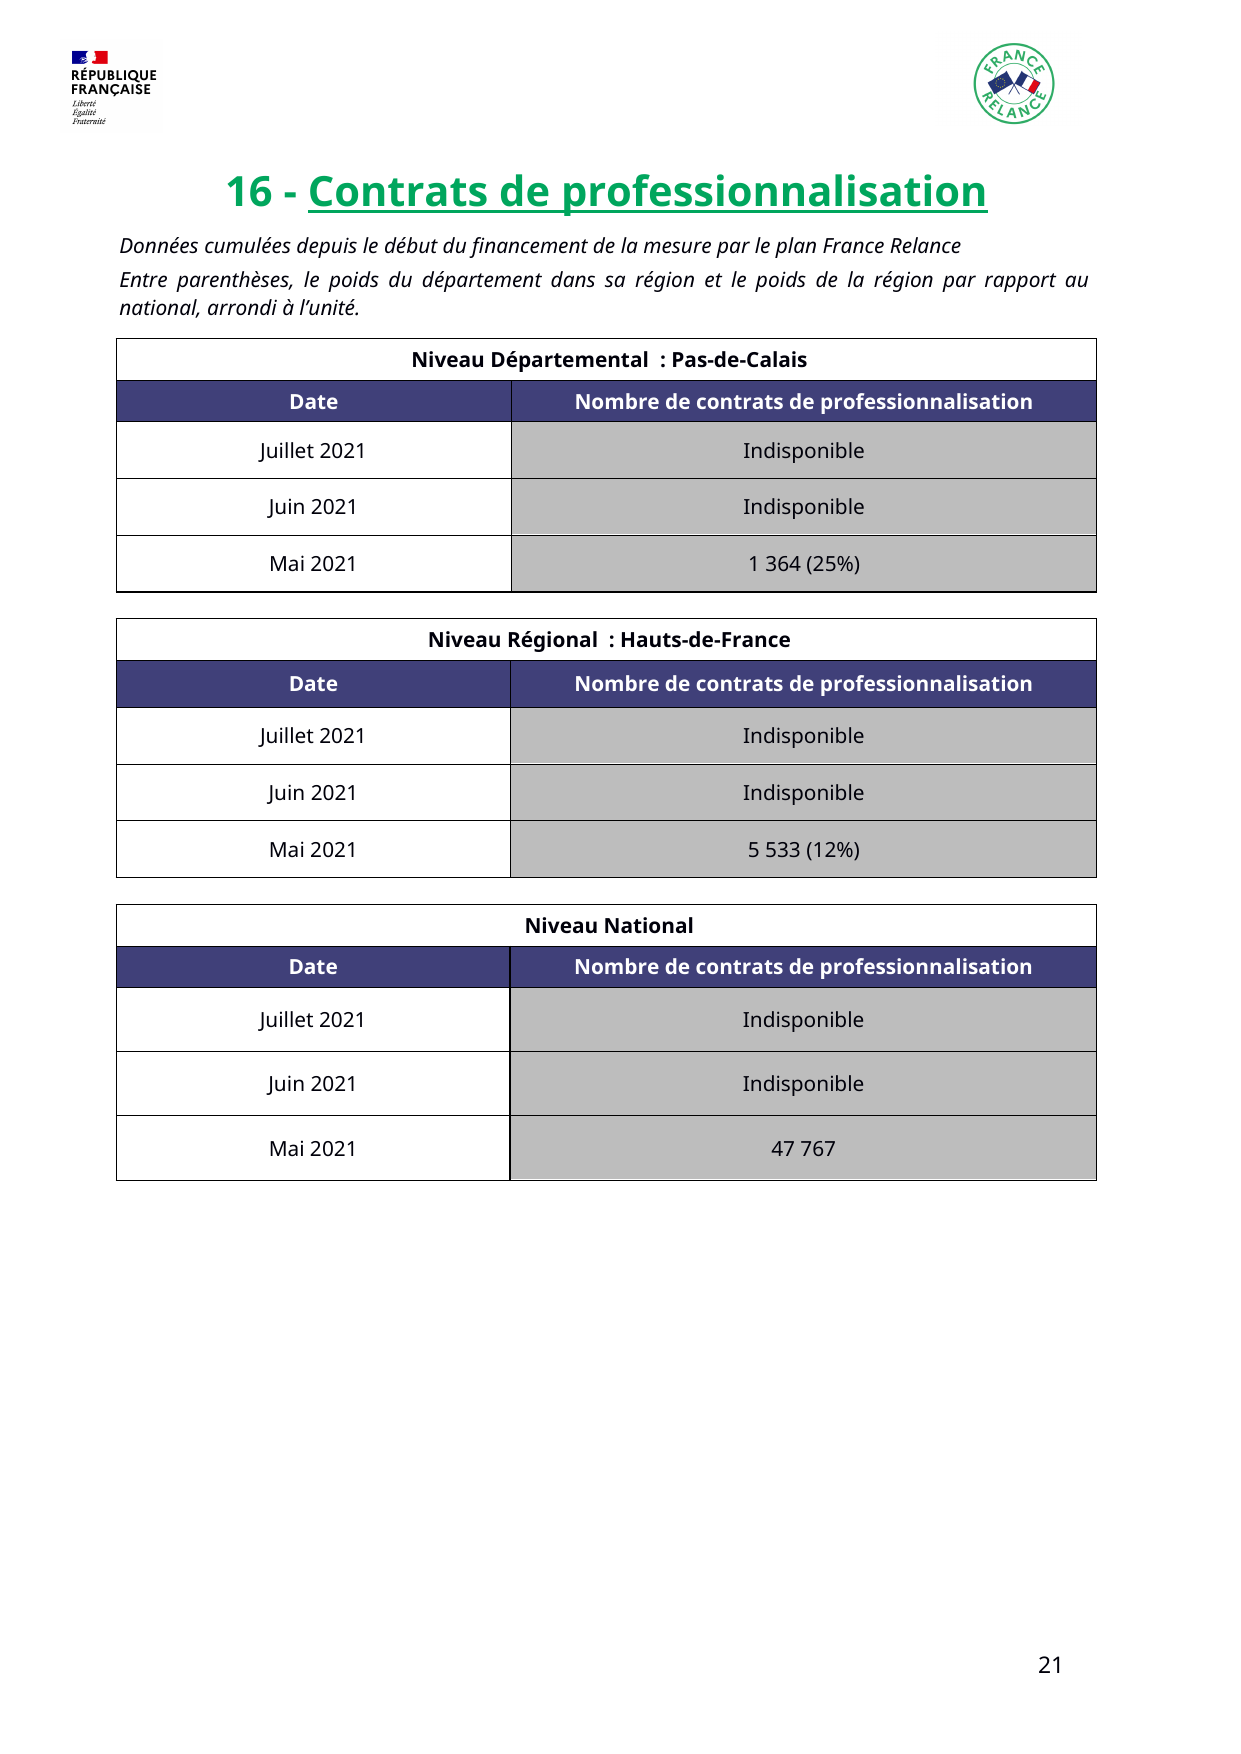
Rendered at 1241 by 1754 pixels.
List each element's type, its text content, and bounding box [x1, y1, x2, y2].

text Données cumulées depuis le début du financement de la mesure par le plan France Relance [119, 231, 1094, 260]
table_cell Indisponible [511, 765, 1096, 820]
table_header Niveau Départemental : Pas-de-Calais [117, 339, 1096, 380]
picture [60, 39, 164, 133]
table_cell Juin 2021 [117, 479, 511, 534]
table_header Niveau Régional : Hauts-de-France [117, 619, 1096, 660]
table_cell Indisponible [512, 479, 1096, 534]
table_cell Mai 2021 [117, 536, 511, 591]
subtitle 16 - Contrats de professionnalisation [119, 162, 1094, 219]
table_cell Date [117, 381, 511, 421]
picture [935, 31, 1082, 126]
table_cell Juillet 2021 [117, 422, 511, 478]
table_cell Indisponible [511, 1052, 1096, 1115]
table_cell Juin 2021 [117, 765, 510, 820]
table_cell 5 533 (12%) [511, 821, 1096, 877]
table_cell Indisponible [512, 422, 1096, 478]
text Entre parenthèses, le poids du département dans sa région et le poids de la région par rapport au national, arrondi à l’unité. [119, 265, 1094, 322]
table_cell Date [117, 947, 509, 987]
table_cell Juillet 2021 [117, 708, 510, 763]
table_cell Nombre de contrats de professionnalisation [512, 381, 1096, 421]
table_cell Mai 2021 [117, 1116, 509, 1179]
table_cell Juillet 2021 [117, 988, 509, 1051]
table_cell 1 364 (25%) [512, 536, 1096, 591]
table_cell Date [117, 661, 510, 707]
table_cell Mai 2021 [117, 821, 510, 877]
table_cell Nombre de contrats de professionnalisation [511, 661, 1096, 707]
table_cell Juin 2021 [117, 1052, 509, 1115]
table_cell Nombre de contrats de professionnalisation [511, 947, 1096, 987]
table_cell Indisponible [511, 988, 1096, 1051]
table_cell 47 767 [511, 1116, 1096, 1179]
table_cell Indisponible [511, 708, 1096, 763]
table_header Niveau National [117, 905, 1096, 946]
